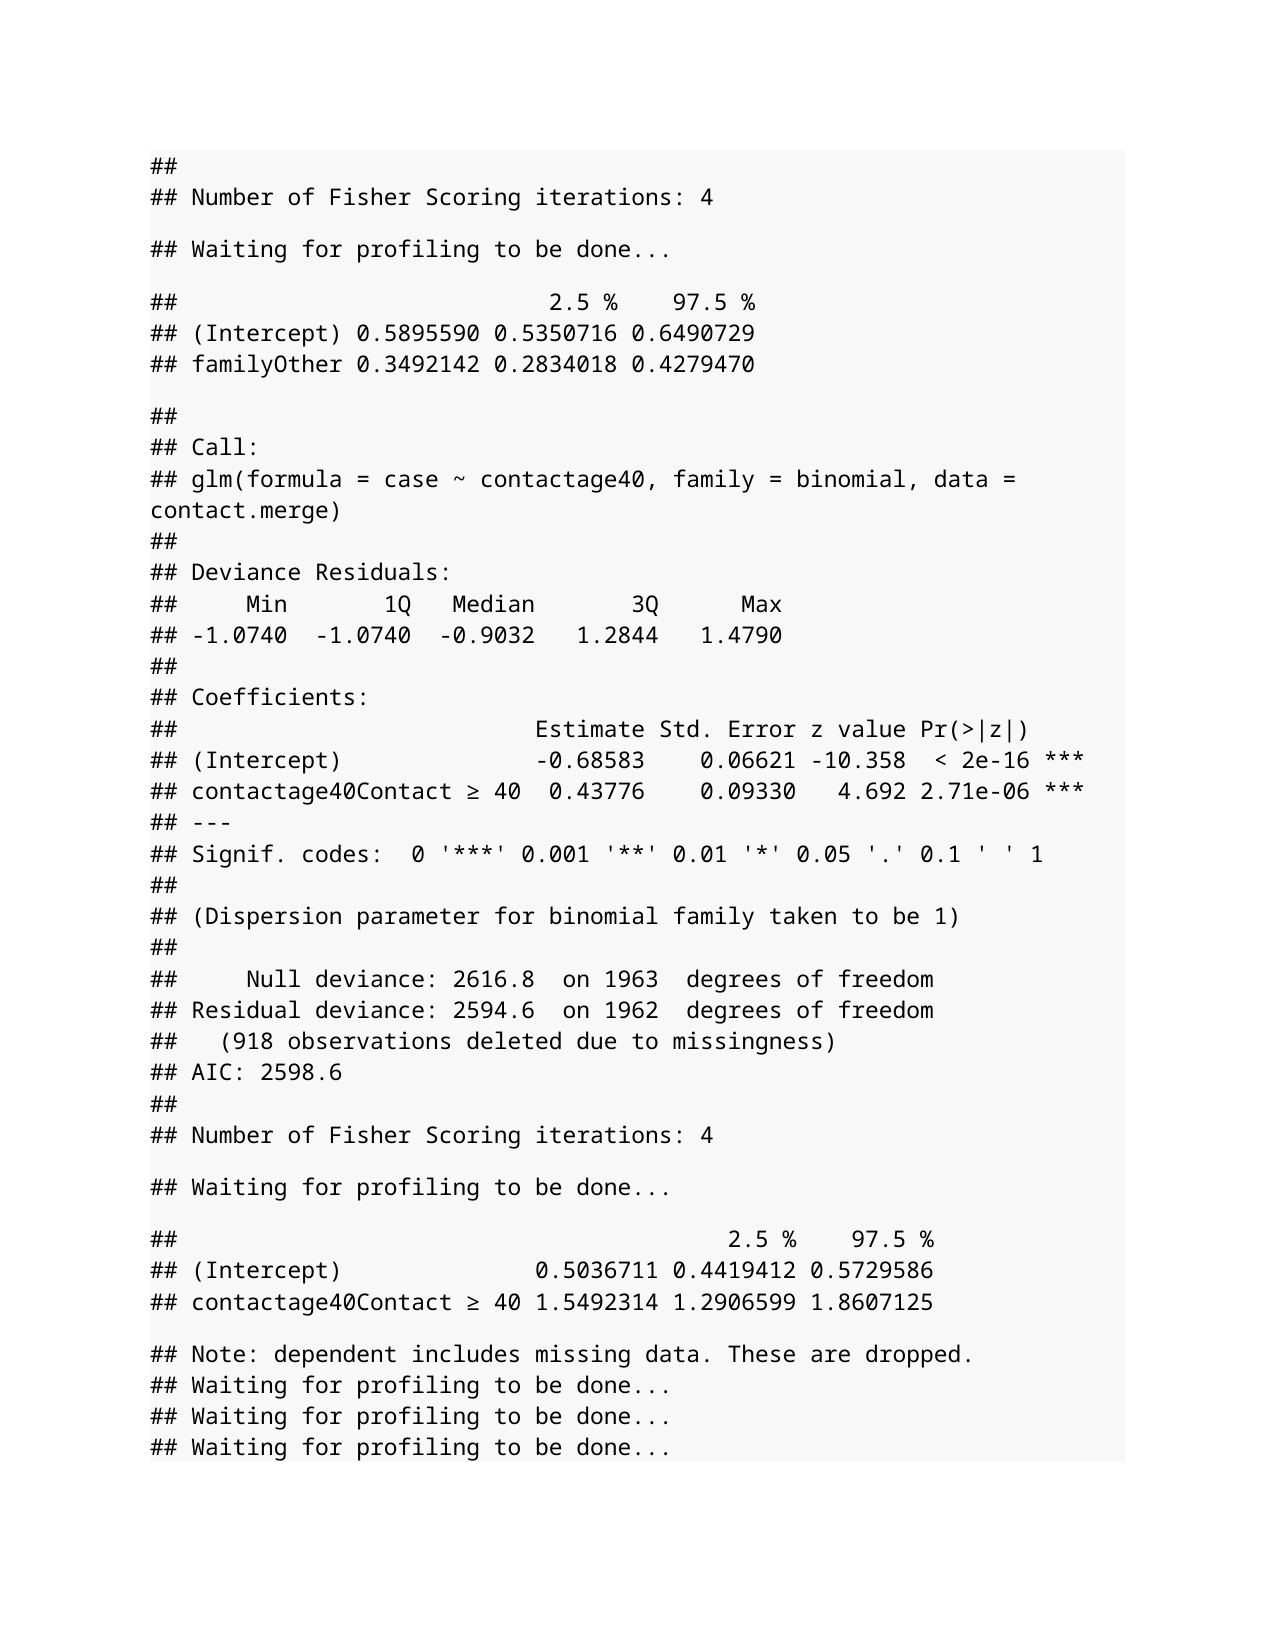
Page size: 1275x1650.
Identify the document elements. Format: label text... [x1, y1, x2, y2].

text ## Waiting for profiling to be done... [150, 233, 1125, 264]
text ## 2.5 % 97.5 % ## (Intercept) 0.5036711 0.4419412 0.5729586 ## contactage40Contact ≥ 40 1.5492314 1.2906599 1.8607125 [150, 1223, 1125, 1317]
text ## 2.5 % 97.5 % ## (Intercept) 0.5895590 0.5350716 0.6490729 ## familyOther 0.3492142 0.2834018 0.4279470 [150, 285, 1125, 379]
text ## Waiting for profiling to be done... [150, 1171, 1125, 1202]
text ## ## Call: ## glm(formula = case ~ contactage40, family = binomial, data = contact.merge) ## ## Deviance Residuals: ## Min 1Q Median 3Q Max ## -1.0740 -1.0740 -0.9032 1.2844 1.4790 ## ## Coefficients: ## Estimate Std. Error z value Pr(>|z|) ## (Intercept) -0.68583 0.06621 -10.358 < 2e-16 *** ## contactage40Contact ≥ 40 0.43776 0.09330 4.692 2.71e-06 *** ## --- ## Signif. codes: 0 '***' 0.001 '**' 0.01 '*' 0.05 '.' 0.1 ' ' 1 ## ## (Dispersion parameter for binomial family taken to be 1) ## ## Null deviance: 2616.8 on 1963 degrees of freedom ## Residual deviance: 2594.6 on 1962 degrees of freedom ## (918 observations deleted due to missingness) ## AIC: 2598.6 ## ## Number of Fisher Scoring iterations: 4 [150, 400, 1125, 1150]
